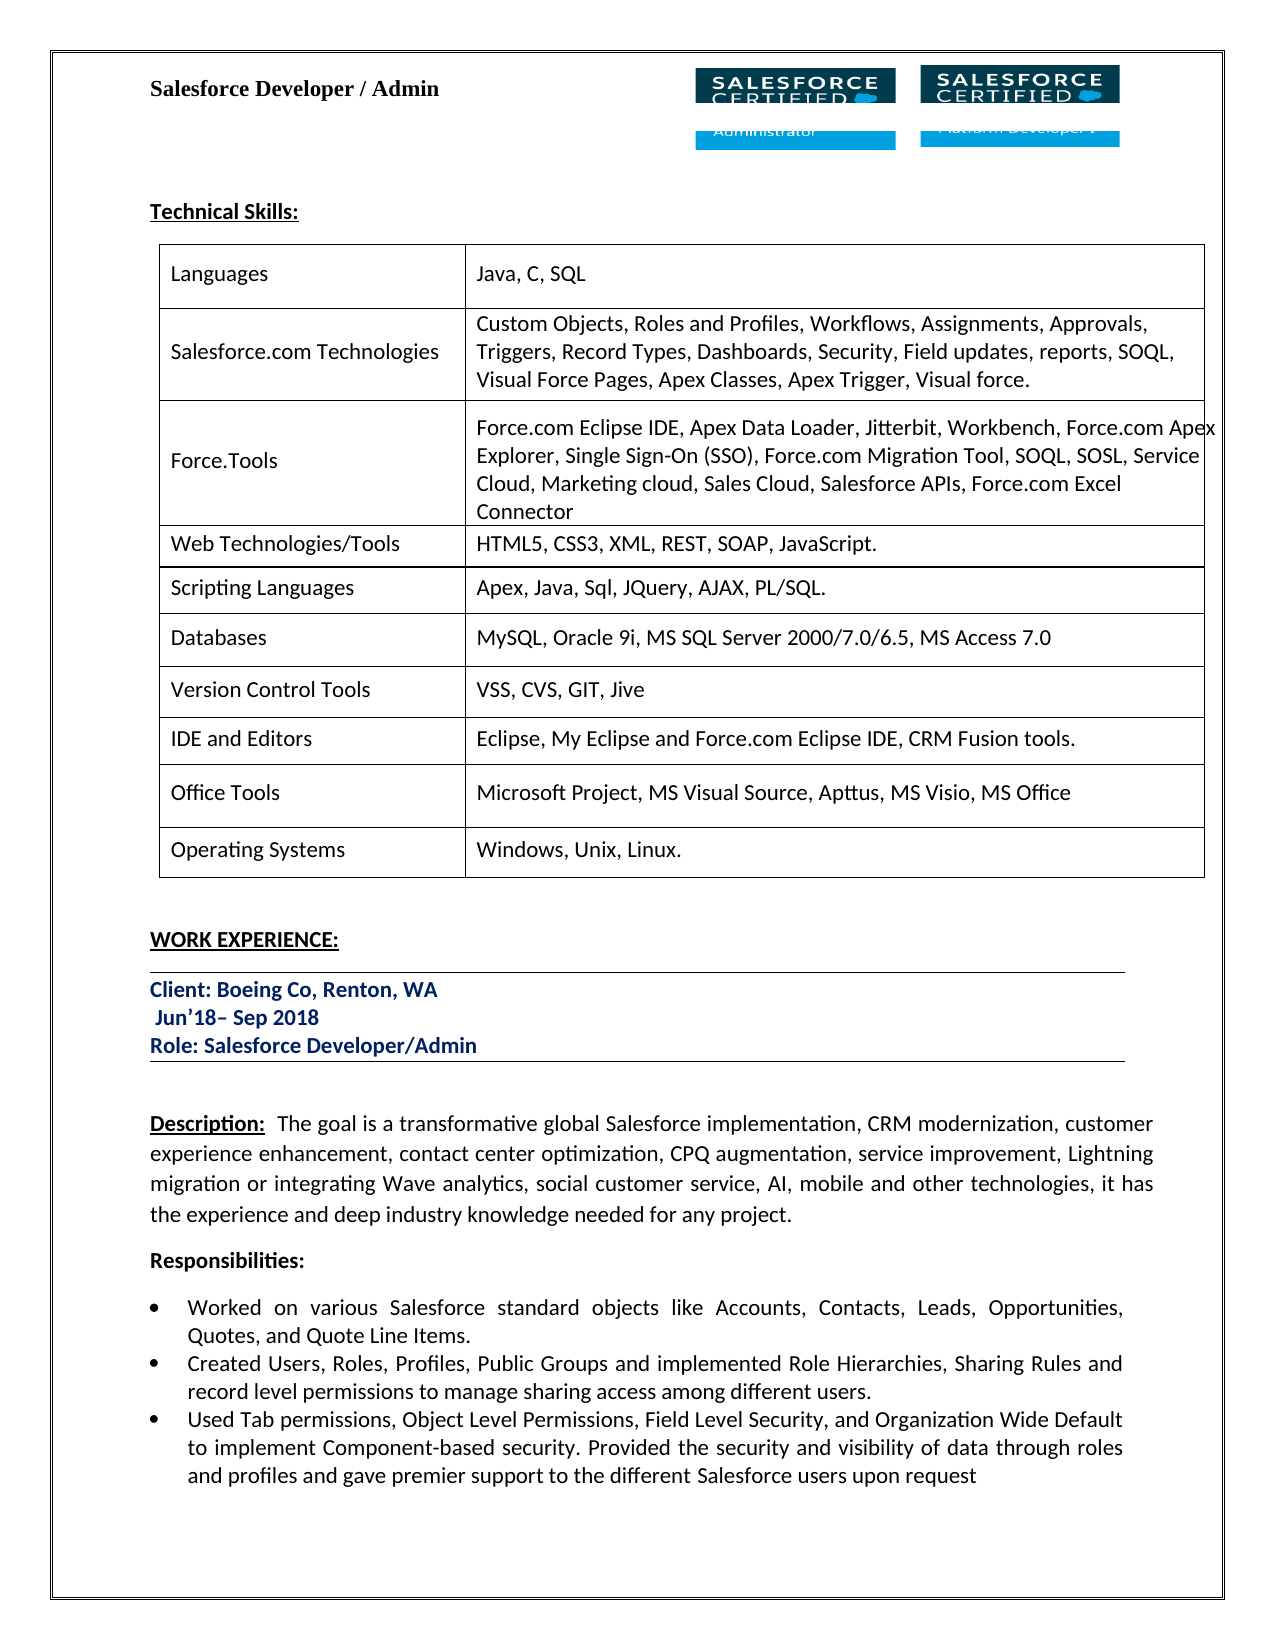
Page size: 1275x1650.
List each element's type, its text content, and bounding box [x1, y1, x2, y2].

picture [813, 78, 824, 89]
picture [1019, 74, 1029, 85]
table_cell Operating Systems [160, 828, 465, 877]
picture [848, 78, 859, 89]
text Jun’18– Sep 2018 [150, 1003, 1125, 1028]
picture [714, 83, 723, 89]
text WORK EXPERIENCE: [150, 925, 1155, 953]
picture [729, 78, 742, 88]
table_cell Web Technologies/Tools [160, 526, 465, 566]
table_cell VSS, CVS, GIT, Jive [466, 667, 1204, 717]
text Description: The goal is a transformative global Salesforce implementation, CRM modernization, customer experience enhancement, contact center optimization, CPQ augmentation, service improvement, Lightning migration or integrating Wave analytics, social customer service, AI, mobile and other technologies, it has the experience and deep industry knowledge needed for any project. [150, 1109, 1155, 1228]
picture [763, 78, 773, 88]
table_cell MySQL, Oracle 9i, MS SQL Server 2000/7.0/6.5, MS Access 7.0 [466, 614, 1204, 666]
picture [867, 78, 877, 88]
table_cell Microsoft Project, MS Visual Source, Apttus, MS Visio, MS Office [466, 765, 1204, 827]
list Created Users, Roles, Profiles, Public Groups and implemented Role Hierarchies, Sharing Rules and record level permissions to manage sharing access among different users. [150, 1349, 1125, 1406]
list Worked on various Salesforce standard objects like Accounts, Contacts, Leads, Opportunities, Quotes, and Quote Line Items. [150, 1293, 1125, 1349]
picture [954, 74, 966, 85]
table_cell HTML5, CSS3, XML, REST, SOAP, JavaScript. [466, 526, 1204, 566]
table_cell Scripting Languages [160, 568, 465, 613]
picture [973, 74, 982, 85]
table_cell Eclipse, My Eclipse and Force.com Eclipse IDE, CRM Fusion tools. [466, 718, 1204, 764]
text Technical Skills: [150, 197, 1155, 225]
picture [1033, 75, 1049, 85]
text Responsibilities: [150, 1247, 1125, 1274]
text Role: Salesforce Developer/Admin [150, 1028, 1125, 1061]
picture [779, 83, 788, 89]
table_cell Force.Tools [160, 401, 465, 525]
table_cell Version Control Tools [160, 667, 465, 717]
text Client: Boeing Co, Renton, WA [150, 973, 1125, 1003]
table_cell Apex, Java, Sql, JQuery, AJAX, PL/SQL. [466, 568, 1204, 613]
list Used Tab permissions, Object Level Permissions, Field Level Security, and Organization Wide Default to implement Component-based security. Provided the security and visibility of data through roles and profiles and gave premier support to the different Salesforce users upon request [150, 1406, 1125, 1489]
picture [748, 78, 757, 88]
table_header Languages [160, 245, 465, 308]
table_cell Salesforce.com Technologies [160, 309, 465, 400]
table_cell Databases [160, 614, 465, 666]
picture [1092, 74, 1101, 85]
picture [939, 79, 948, 85]
table_cell IDE and Editors [160, 718, 465, 764]
table_header Java, C, SQL [466, 245, 1204, 308]
picture [1072, 75, 1083, 85]
table_cell Windows, Unix, Linux. [466, 828, 1204, 877]
table_cell Force.com Eclipse IDE, Apex Data Loader, Jitterbit, Workbench, Force.com Apex Explorer, Single Sign-On (SSO), Force.com Migration Tool, SOQL, SOSL, Service Cloud, Marketing cloud, Sales Cloud, Salesforce APIs, Force.com Excel Connector [466, 401, 1204, 525]
table_cell Office Tools [160, 765, 465, 827]
table_cell Custom Objects, Roles and Profiles, Workflows, Assignments, Approvals, Triggers, Record Types, Dashboards, Security, Field updates, reports, SOQL, Visual Force Pages, Apex Classes, Apex Trigger, Visual force. [466, 309, 1204, 400]
picture [988, 74, 997, 85]
picture [1004, 80, 1013, 85]
picture [1056, 74, 1066, 85]
